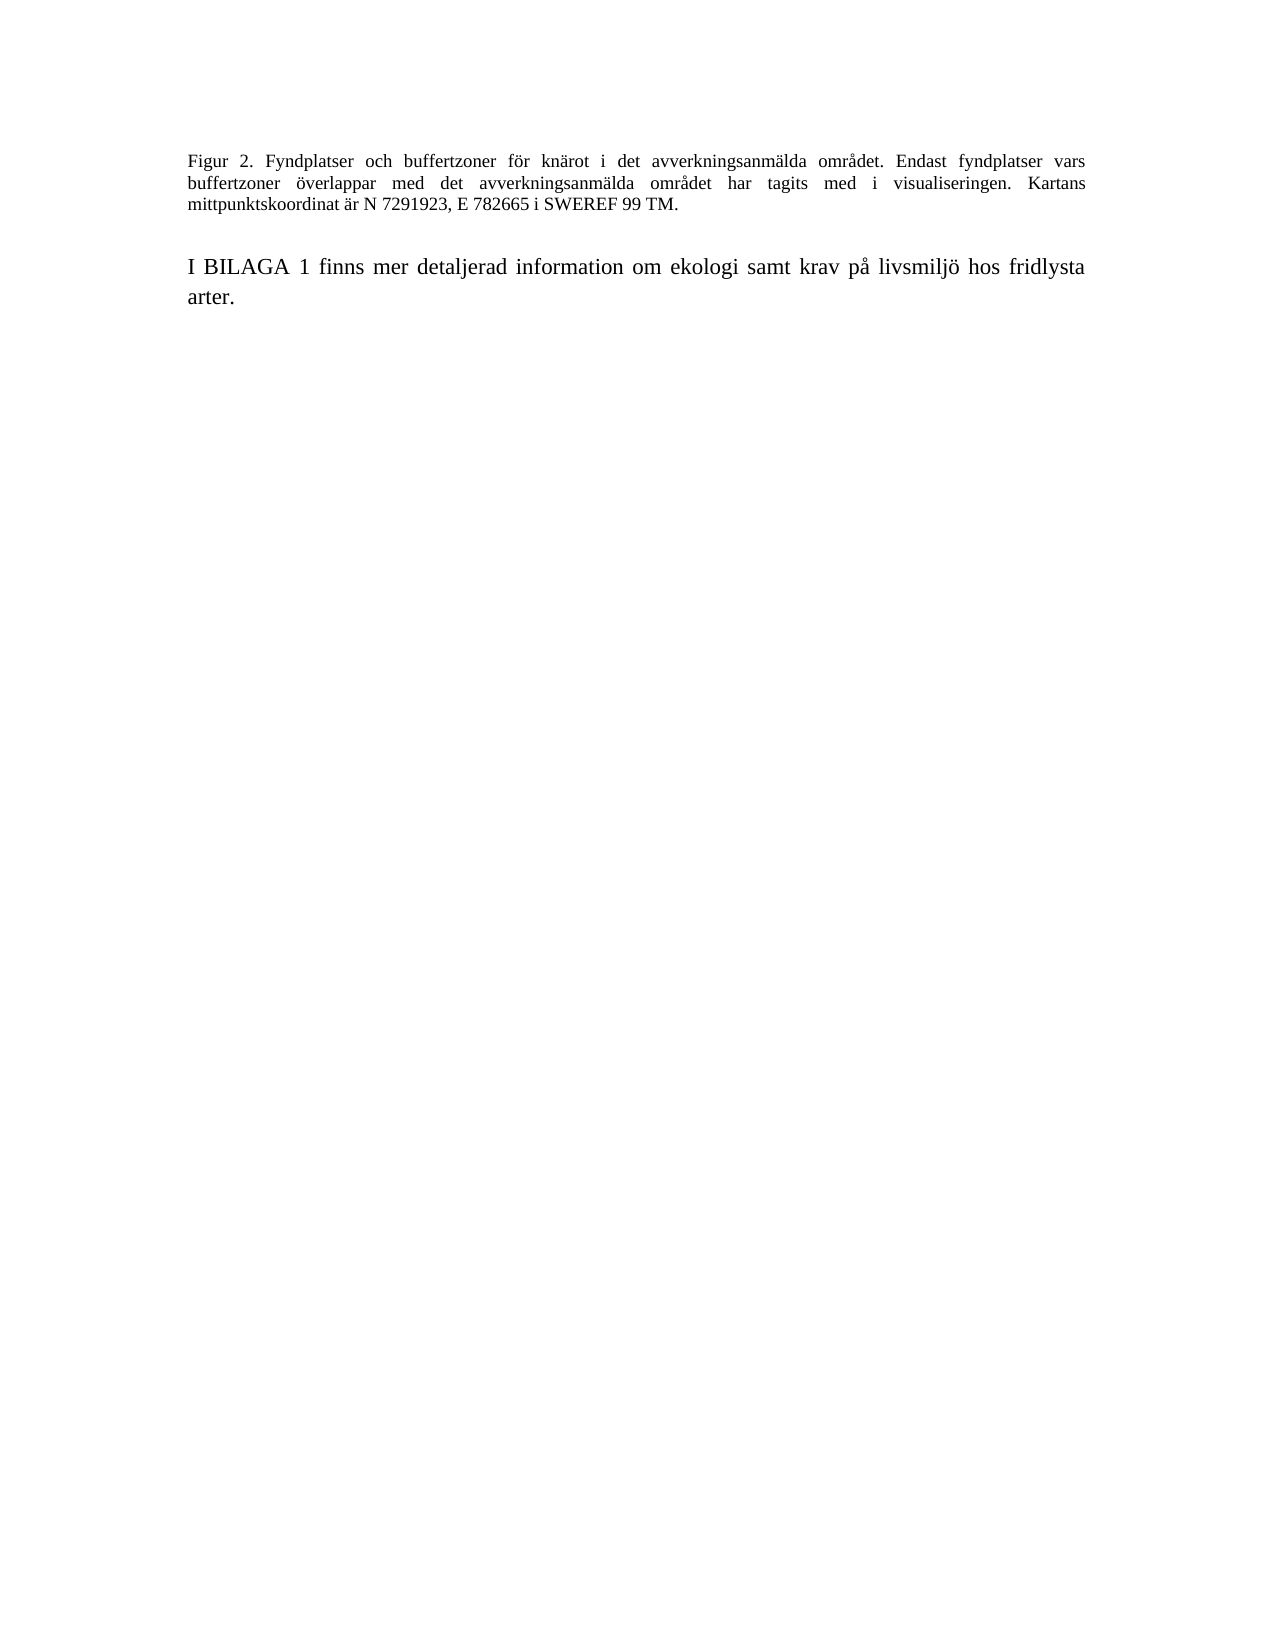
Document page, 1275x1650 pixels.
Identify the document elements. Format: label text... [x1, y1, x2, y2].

text I BILAGA 1 finns mer detaljerad information om ekologi samt krav på livsmiljö hos fridlysta arter. [187, 253, 1087, 309]
text Figur 2. Fyndplatser och buffertzoner för knärot i det avverkningsanmälda området. Endast fyndplatser vars buffertzoner överlappar med det avverkningsanmälda området har tagits med i visualiseringen. Kartans mittpunktskoordinat är N 7291923, E 782665 i SWEREF 99 TM. [187, 150, 1087, 215]
